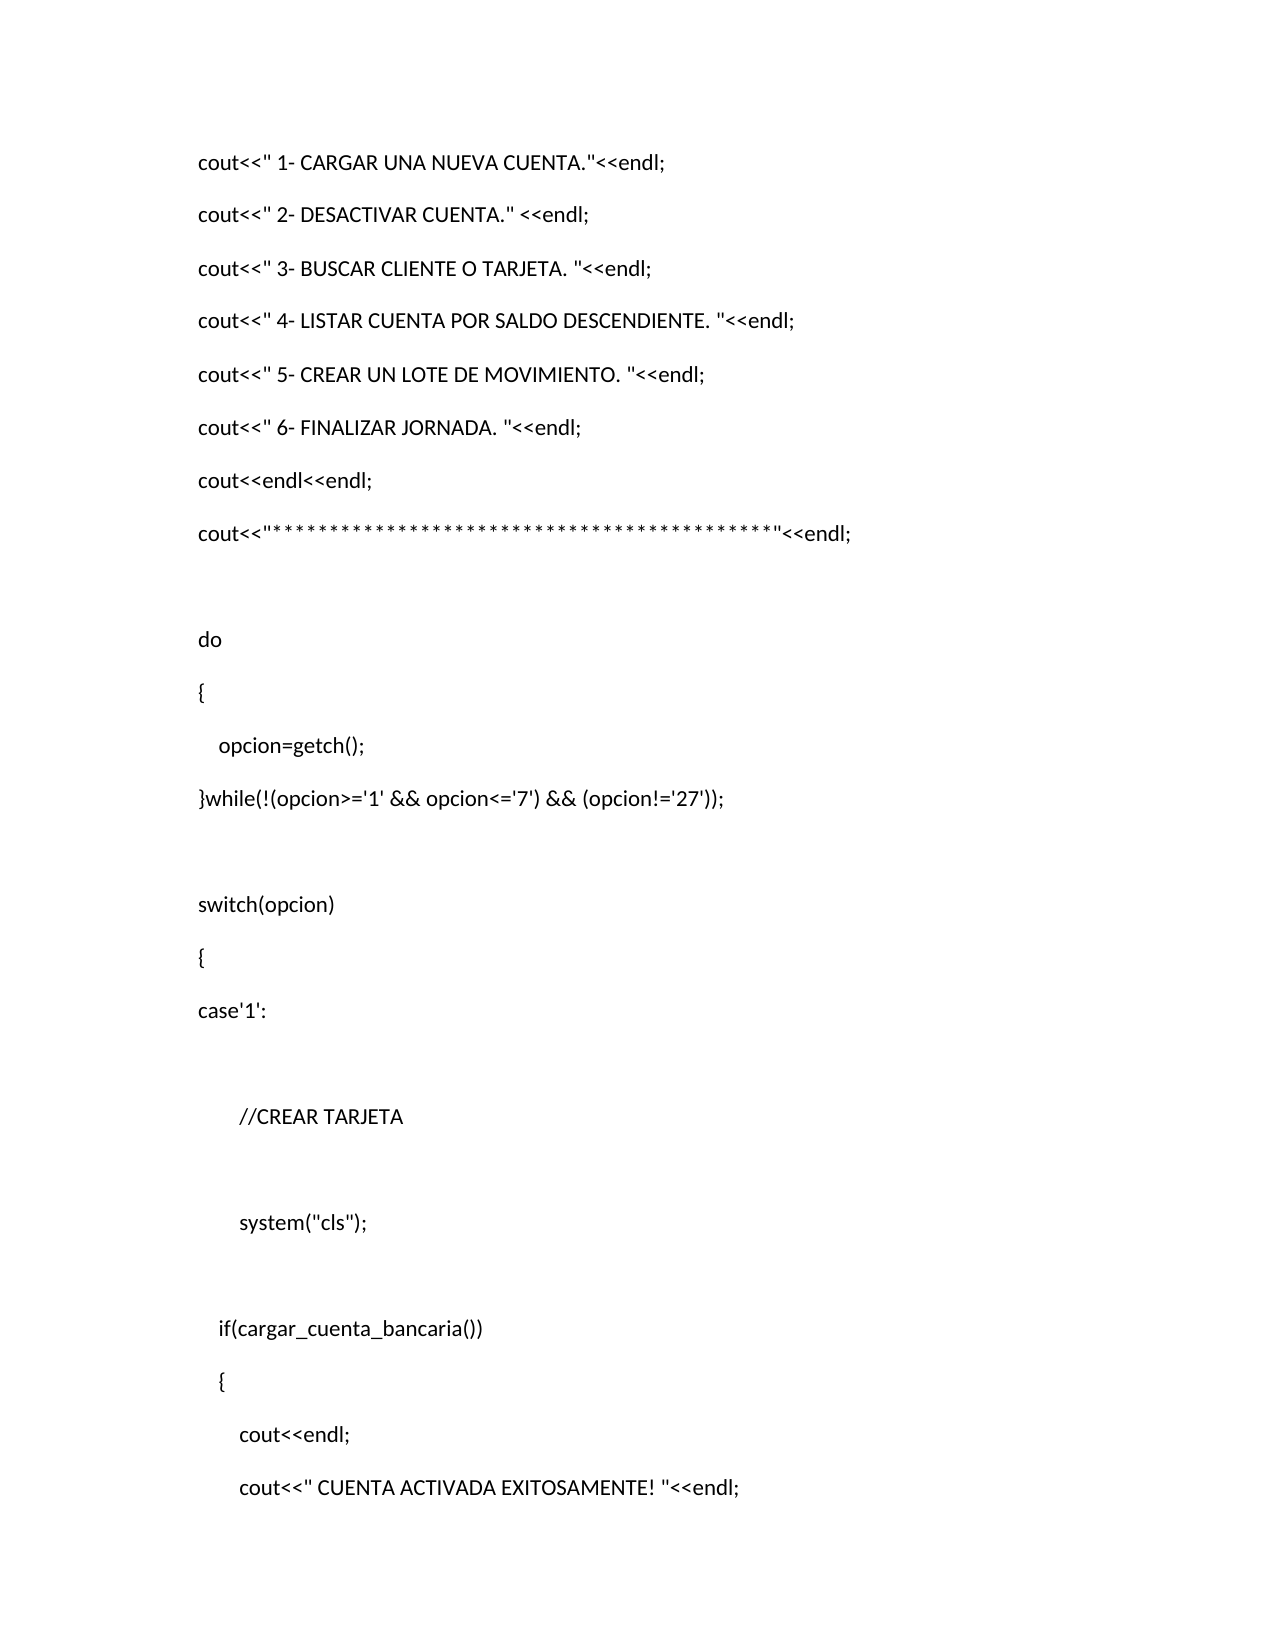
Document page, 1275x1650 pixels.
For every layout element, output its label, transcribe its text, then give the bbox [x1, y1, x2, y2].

text system("cls"); [177, 1208, 1098, 1236]
text cout<<" 4- LISTAR CUENTA POR SALDO DESCENDIENTE. "<<endl; [177, 307, 1098, 335]
text do [177, 625, 1098, 653]
text { [177, 943, 1098, 971]
text cout<<" 6- FINALIZAR JORNADA. "<<endl; [177, 413, 1098, 441]
text { [177, 1367, 1098, 1395]
text opcion=getch(); [177, 731, 1098, 759]
text }while(!(opcion>='1' && opcion<='7') && (opcion!='27')); [177, 784, 1098, 812]
text cout<<endl; [177, 1420, 1098, 1448]
text { [177, 678, 1098, 706]
text case'1': [177, 996, 1098, 1024]
text cout<<" 2- DESACTIVAR CUENTA." <<endl; [177, 201, 1098, 229]
text //CREAR TARJETA [177, 1102, 1098, 1130]
text cout<<"********************************************"<<endl; [177, 519, 1098, 547]
text cout<<" 5- CREAR UN LOTE DE MOVIMIENTO. "<<endl; [177, 360, 1098, 388]
text cout<<" 1- CARGAR UNA NUEVA CUENTA."<<endl; [177, 148, 1098, 176]
text cout<<endl<<endl; [177, 466, 1098, 494]
text cout<<" CUENTA ACTIVADA EXITOSAMENTE! "<<endl; [177, 1473, 1098, 1501]
text if(cargar_cuenta_bancaria()) [177, 1314, 1098, 1342]
text cout<<" 3- BUSCAR CLIENTE O TARJETA. "<<endl; [177, 254, 1098, 282]
text switch(opcion) [177, 890, 1098, 918]
